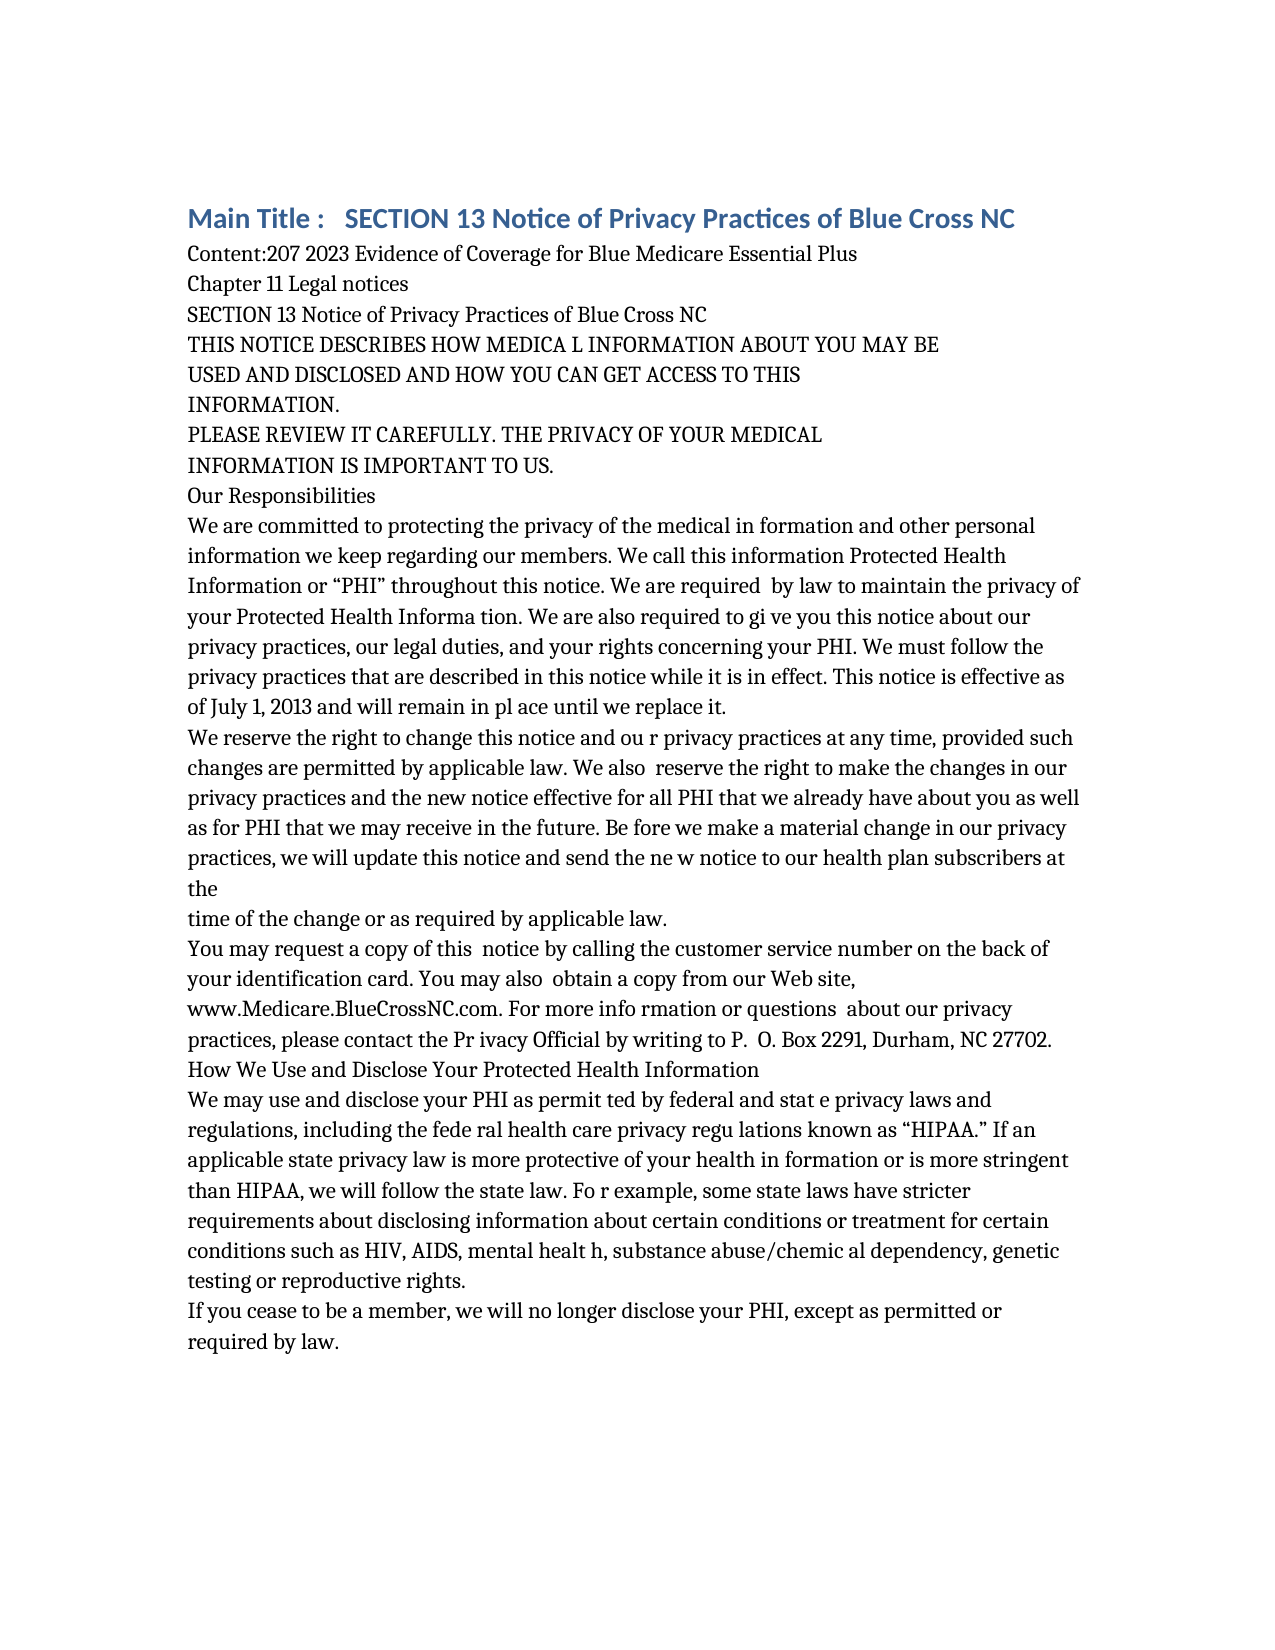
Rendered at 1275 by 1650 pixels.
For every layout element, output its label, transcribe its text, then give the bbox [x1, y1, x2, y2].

text Content:207 2023 Evidence of Coverage for Blue Medicare Essential Plus Chapter 11 Legal notices SECTION 13 Notice of Privacy Practices of Blue Cross NC THIS NOTICE DESCRIBES HOW MEDICA L INFORMATION ABOUT YOU MAY BE USED AND DISCLOSED AND HOW YOU CAN GET ACCESS TO THIS INFORMATION. PLEASE REVIEW IT CAREFULLY. THE PRIVACY OF YOUR MEDICAL INFORMATION IS IMPORTANT TO US. Our Responsibilities We are committed to protecting the privacy of the medical in formation and other personal information we keep regarding our members. We call this information Protected Health Information or “PHI” throughout this notice. We are required by law to maintain the privacy of your Protected Health Informa tion. We are also required to gi ve you this notice about our privacy practices, our legal duties, and your rights concerning your PHI. We must follow the privacy practices that are described in this notice while it is in effect. This notice is effective as of July 1, 2013 and will remain in pl ace until we replace it. We reserve the right to change this notice and ou r privacy practices at any time, provided such changes are permitted by applicable law. We also reserve the right to make the changes in our privacy practices and the new notice effective for all PHI that we already have about you as well as for PHI that we may receive in the future. Be fore we make a material change in our privacy practices, we will update this notice and send the ne w notice to our health plan subscribers at the time of the change or as required by applicable law. You may request a copy of this notice by calling the customer service number on the back of your identification card. You may also obtain a copy from our Web site, www.Medicare.BlueCrossNC.com. For more info rmation or questions about our privacy practices, please contact the Pr ivacy Official by writing to P. O. Box 2291, Durham, NC 27702. How We Use and Disclose Your Protected Health Information We may use and disclose your PHI as permit ted by federal and stat e privacy laws and regulations, including the fede ral health care privacy regu lations known as “HIPAA.” If an applicable state privacy law is more protective of your health in formation or is more stringent than HIPAA, we will follow the state law. Fo r example, some state laws have stricter requirements about disclosing information about certain conditions or treatment for certain conditions such as HIV, AIDS, mental healt h, substance abuse/chemic al dependency, genetic testing or reproductive rights. If you cease to be a member, we will no longer disclose your PHI, except as permitted or required by law. [187, 241, 1087, 1355]
subtitle Main Title : SECTION 13 Notice of Privacy Practices of Blue Cross NC [187, 200, 1087, 236]
